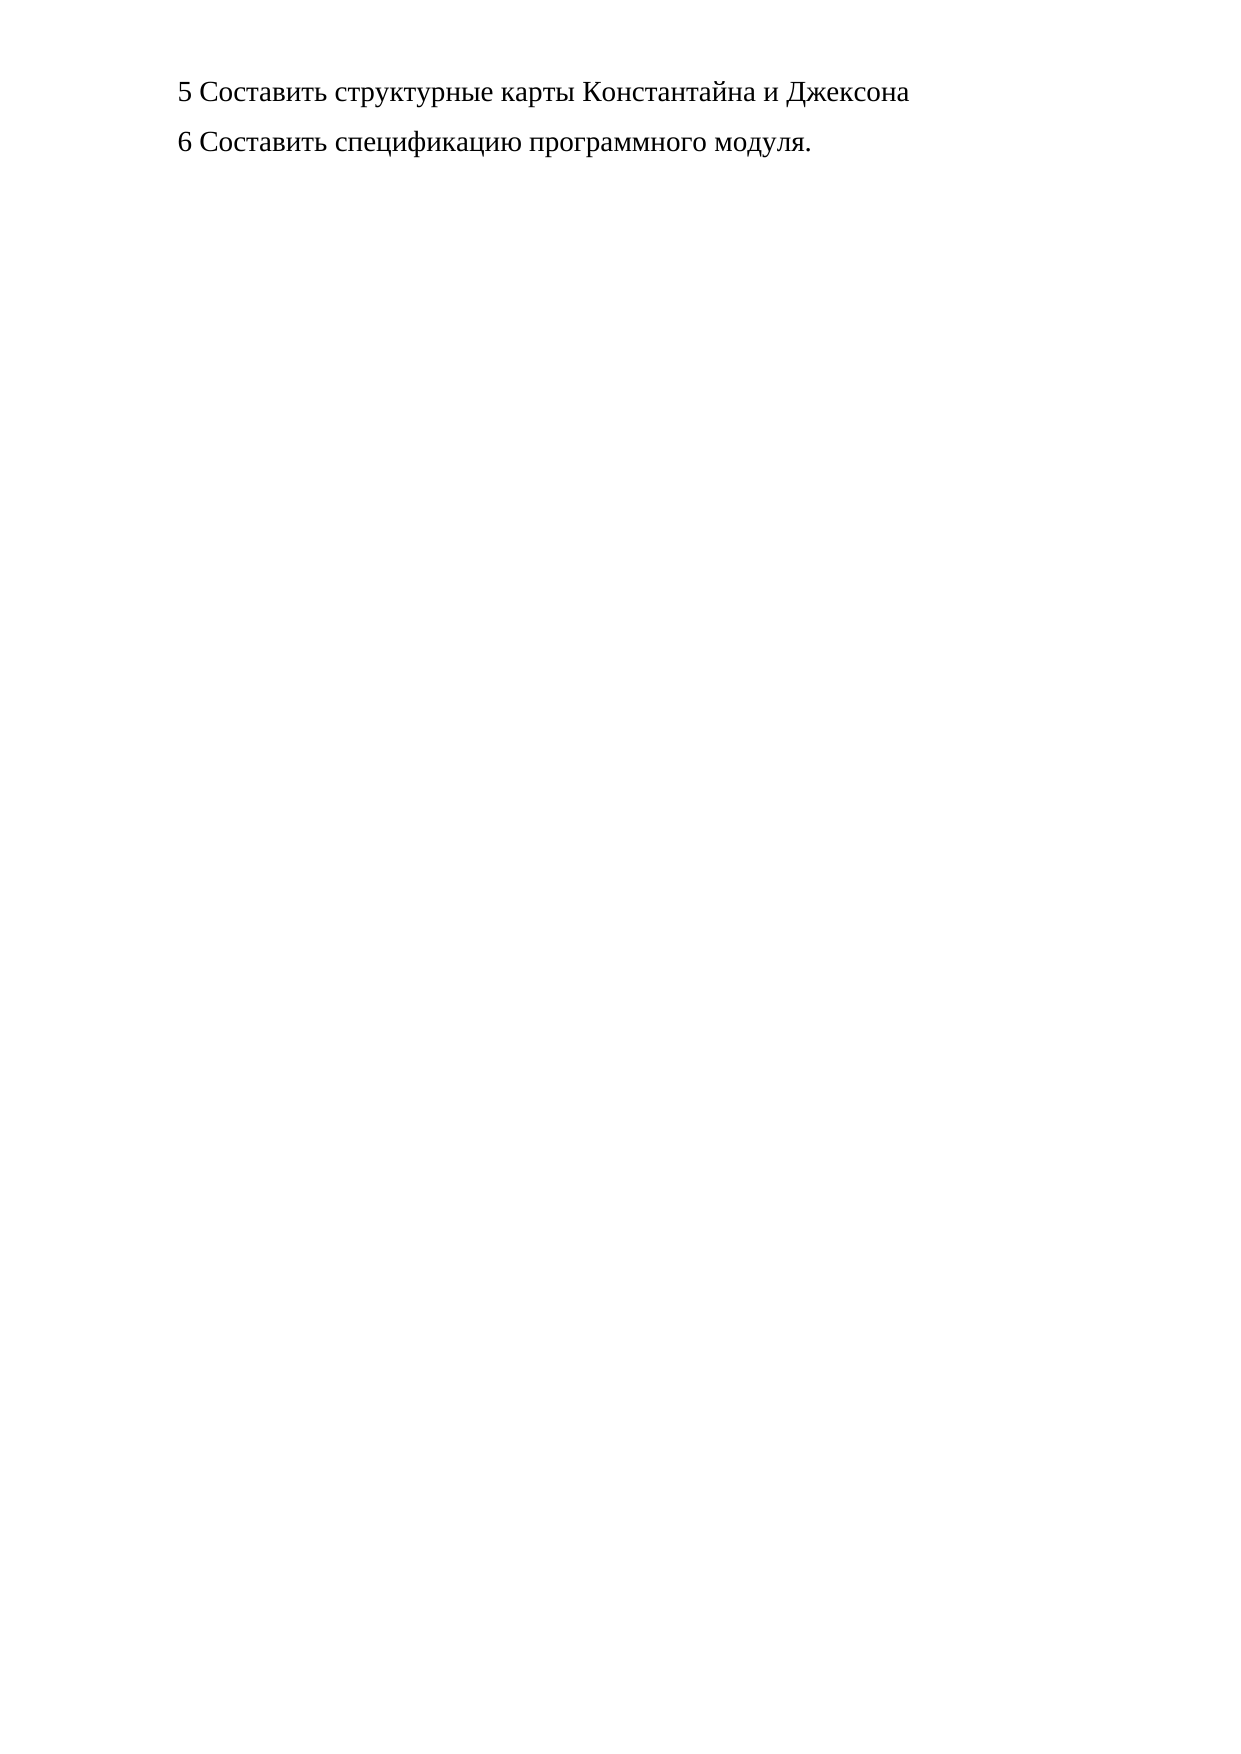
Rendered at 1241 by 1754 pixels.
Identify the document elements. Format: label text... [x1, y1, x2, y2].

text 5 Составить структурные карты Константайна и Джексона [177, 74, 1152, 107]
text 6 Составить спецификацию программного модуля. [177, 124, 1152, 158]
